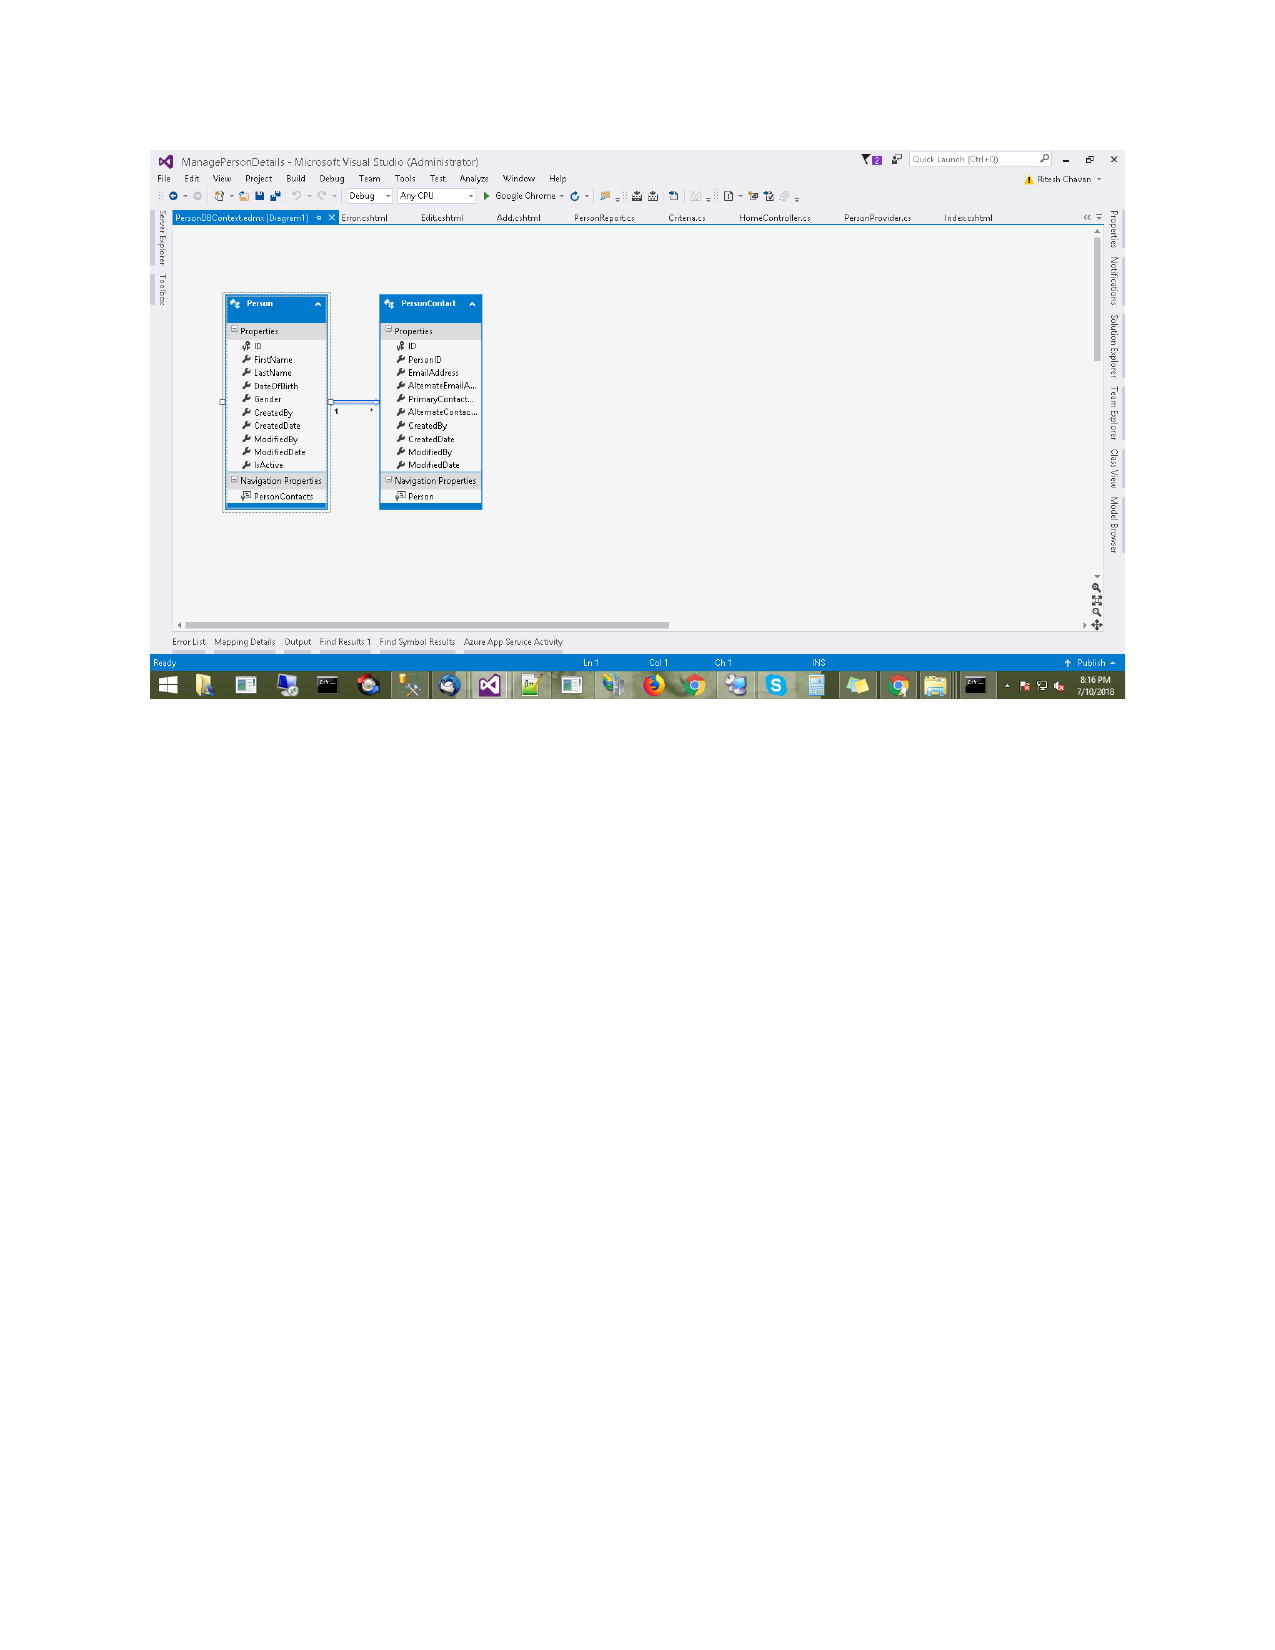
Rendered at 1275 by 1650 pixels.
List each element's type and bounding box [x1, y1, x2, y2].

picture [150, 150, 1125, 699]
